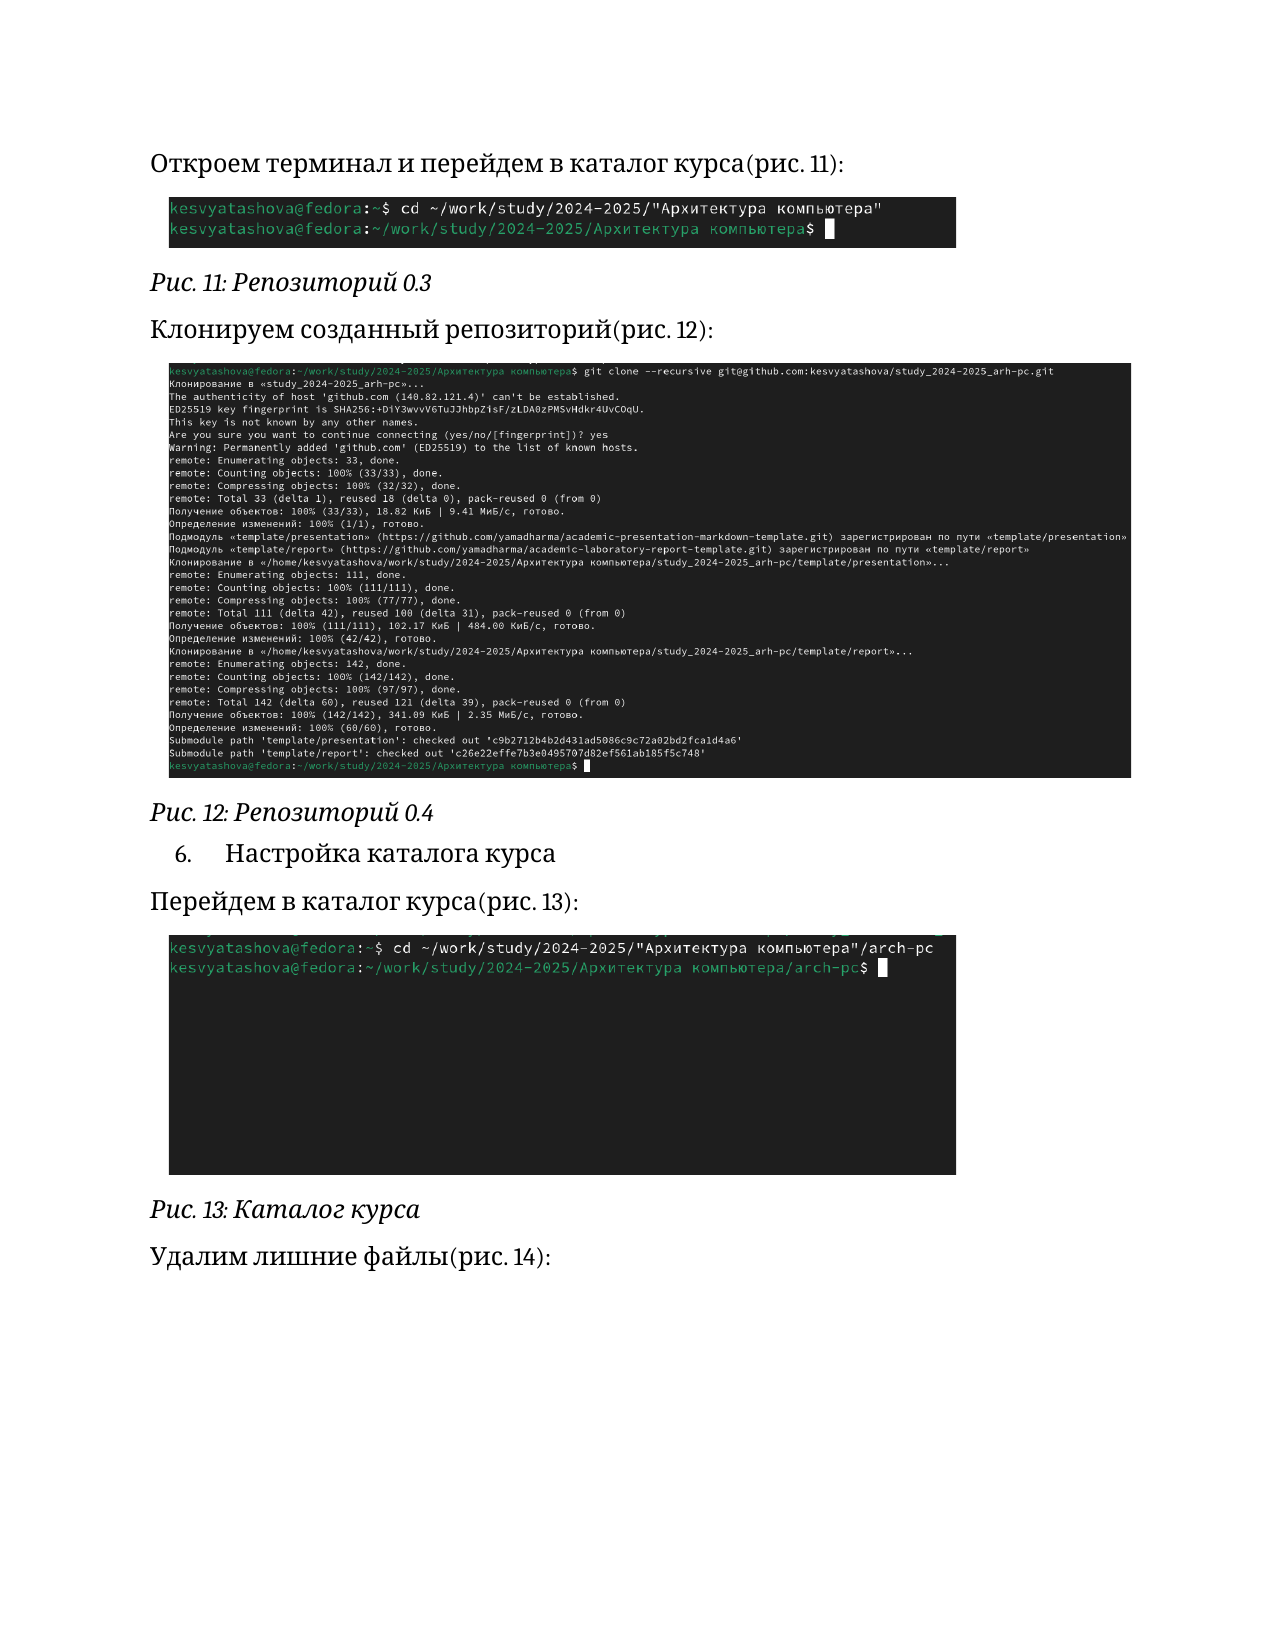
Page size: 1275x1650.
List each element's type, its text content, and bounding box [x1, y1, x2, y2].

picture [168, 935, 957, 1175]
text Рис. 13: Каталог курса [150, 1196, 1125, 1224]
text Удалим лишние файлы(рис. 14): [150, 1243, 1125, 1272]
list Настройка каталога курса [175, 840, 1125, 869]
text Рис. 11: Репозиторий 0.3 [150, 269, 1125, 298]
picture [168, 197, 957, 248]
text Клонируем созданный репозиторий(рис. 12): [150, 316, 1125, 345]
text Откроем терминал и перейдем в каталог курса(рис. 11): [150, 150, 1125, 179]
text Перейдем в каталог курса(рис. 13): [150, 887, 1125, 916]
picture [168, 363, 1132, 778]
text Рис. 12: Репозиторий 0.4 [150, 799, 1125, 827]
